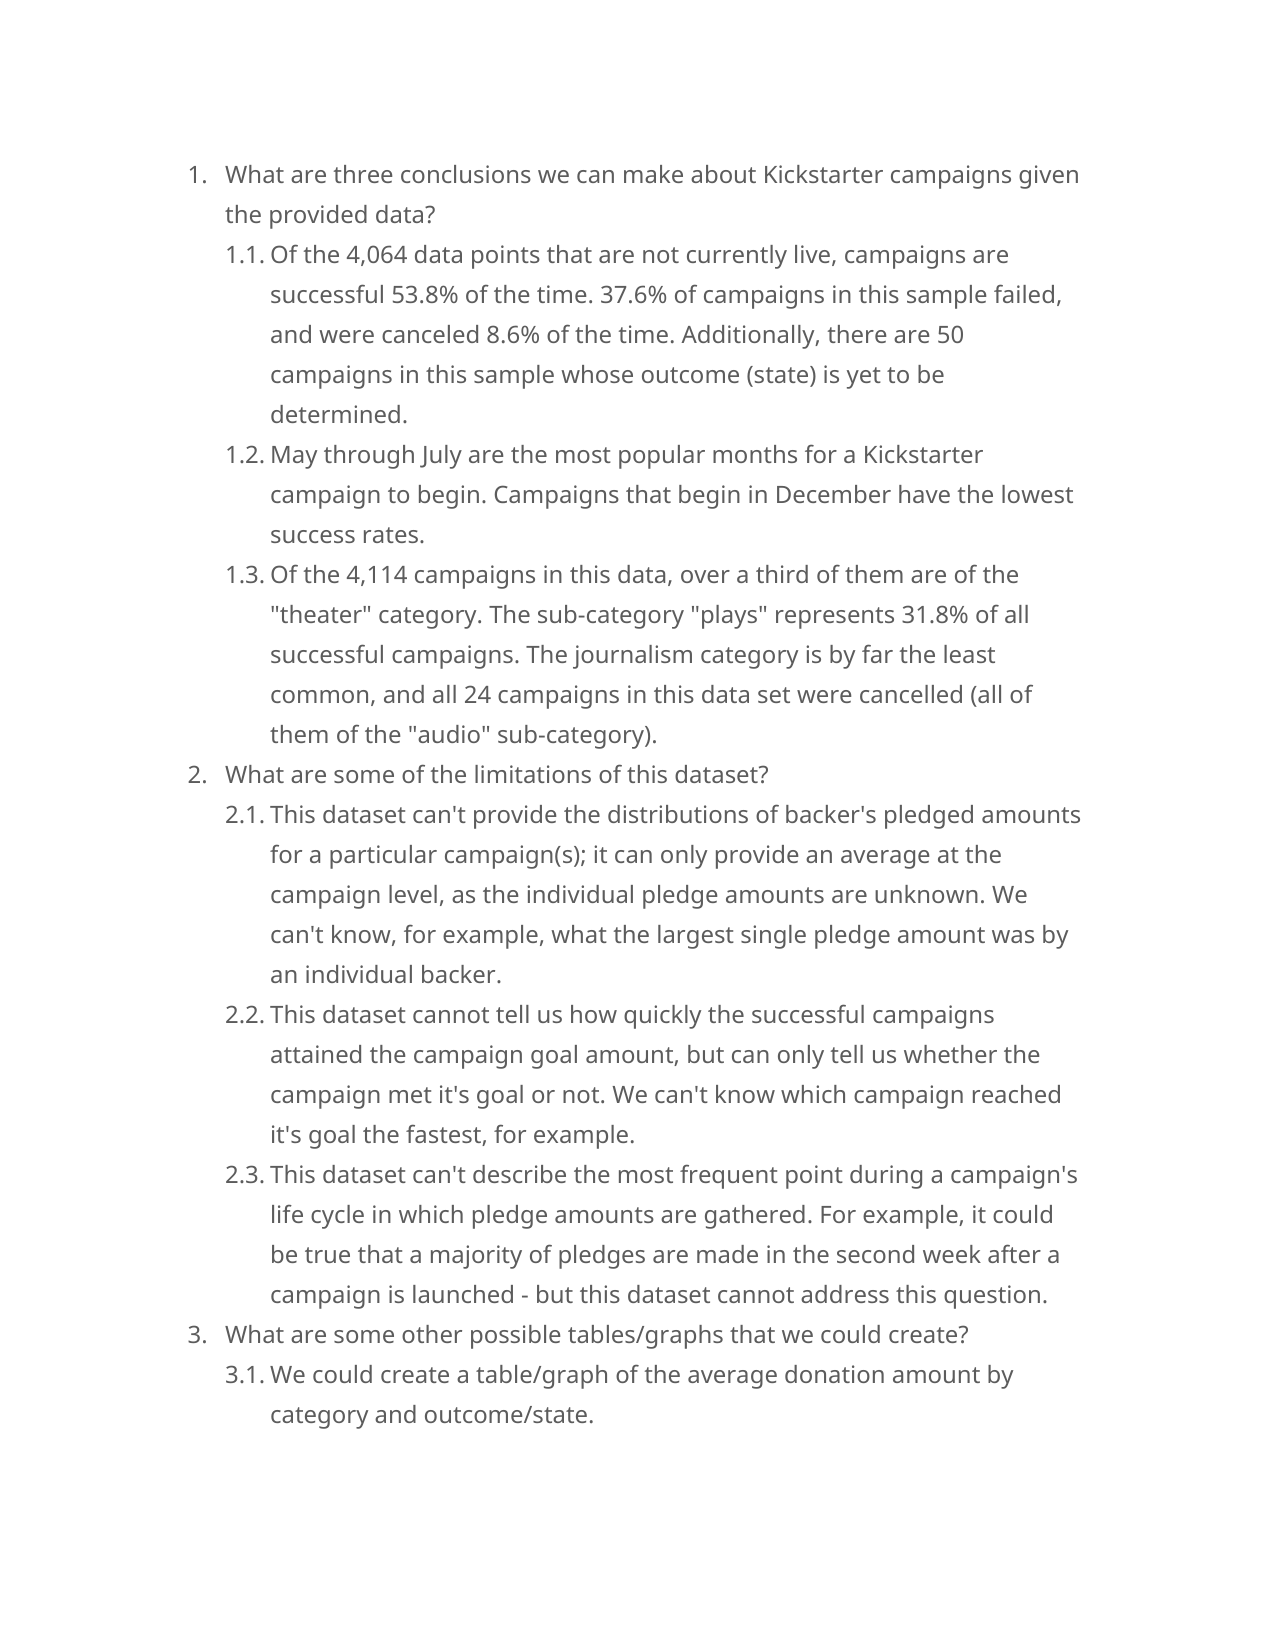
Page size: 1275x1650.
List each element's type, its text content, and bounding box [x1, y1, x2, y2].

list We could create a table/graph of the average donation amount by category and outcome/state. [225, 1350, 1087, 1430]
list May through July are the most popular months for a Kickstarter campaign to begin. Campaigns that begin in December have the lowest success rates. [225, 430, 1087, 550]
list What are some other possible tables/graphs that we could create? [187, 1310, 1087, 1350]
list Of the 4,114 campaigns in this data, over a third of them are of the "theater" category. The sub-category "plays" represents 31.8% of all successful campaigns. The journalism category is by far the least common, and all 24 campaigns in this data set were cancelled (all of them of the "audio" sub-category). [225, 550, 1087, 750]
list What are some of the limitations of this dataset? [187, 750, 1087, 790]
list This dataset cannot tell us how quickly the successful campaigns attained the campaign goal amount, but can only tell us whether the campaign met it's goal or not. We can't know which campaign reached it's goal the fastest, for example. [225, 990, 1087, 1150]
list What are three conclusions we can make about Kickstarter campaigns given the provided data? [187, 150, 1087, 230]
list Of the 4,064 data points that are not currently live, campaigns are successful 53.8% of the time. 37.6% of campaigns in this sample failed, and were canceled 8.6% of the time. Additionally, there are 50 campaigns in this sample whose outcome (state) is yet to be determined. [225, 230, 1087, 430]
list This dataset can't provide the distributions of backer's pledged amounts for a particular campaign(s); it can only provide an average at the campaign level, as the individual pledge amounts are unknown. We can't know, for example, what the largest single pledge amount was by an individual backer. [225, 790, 1087, 990]
list This dataset can't describe the most frequent point during a campaign's life cycle in which pledge amounts are gathered. For example, it could be true that a majority of pledges are made in the second week after a campaign is launched - but this dataset cannot address this question. [225, 1150, 1087, 1310]
